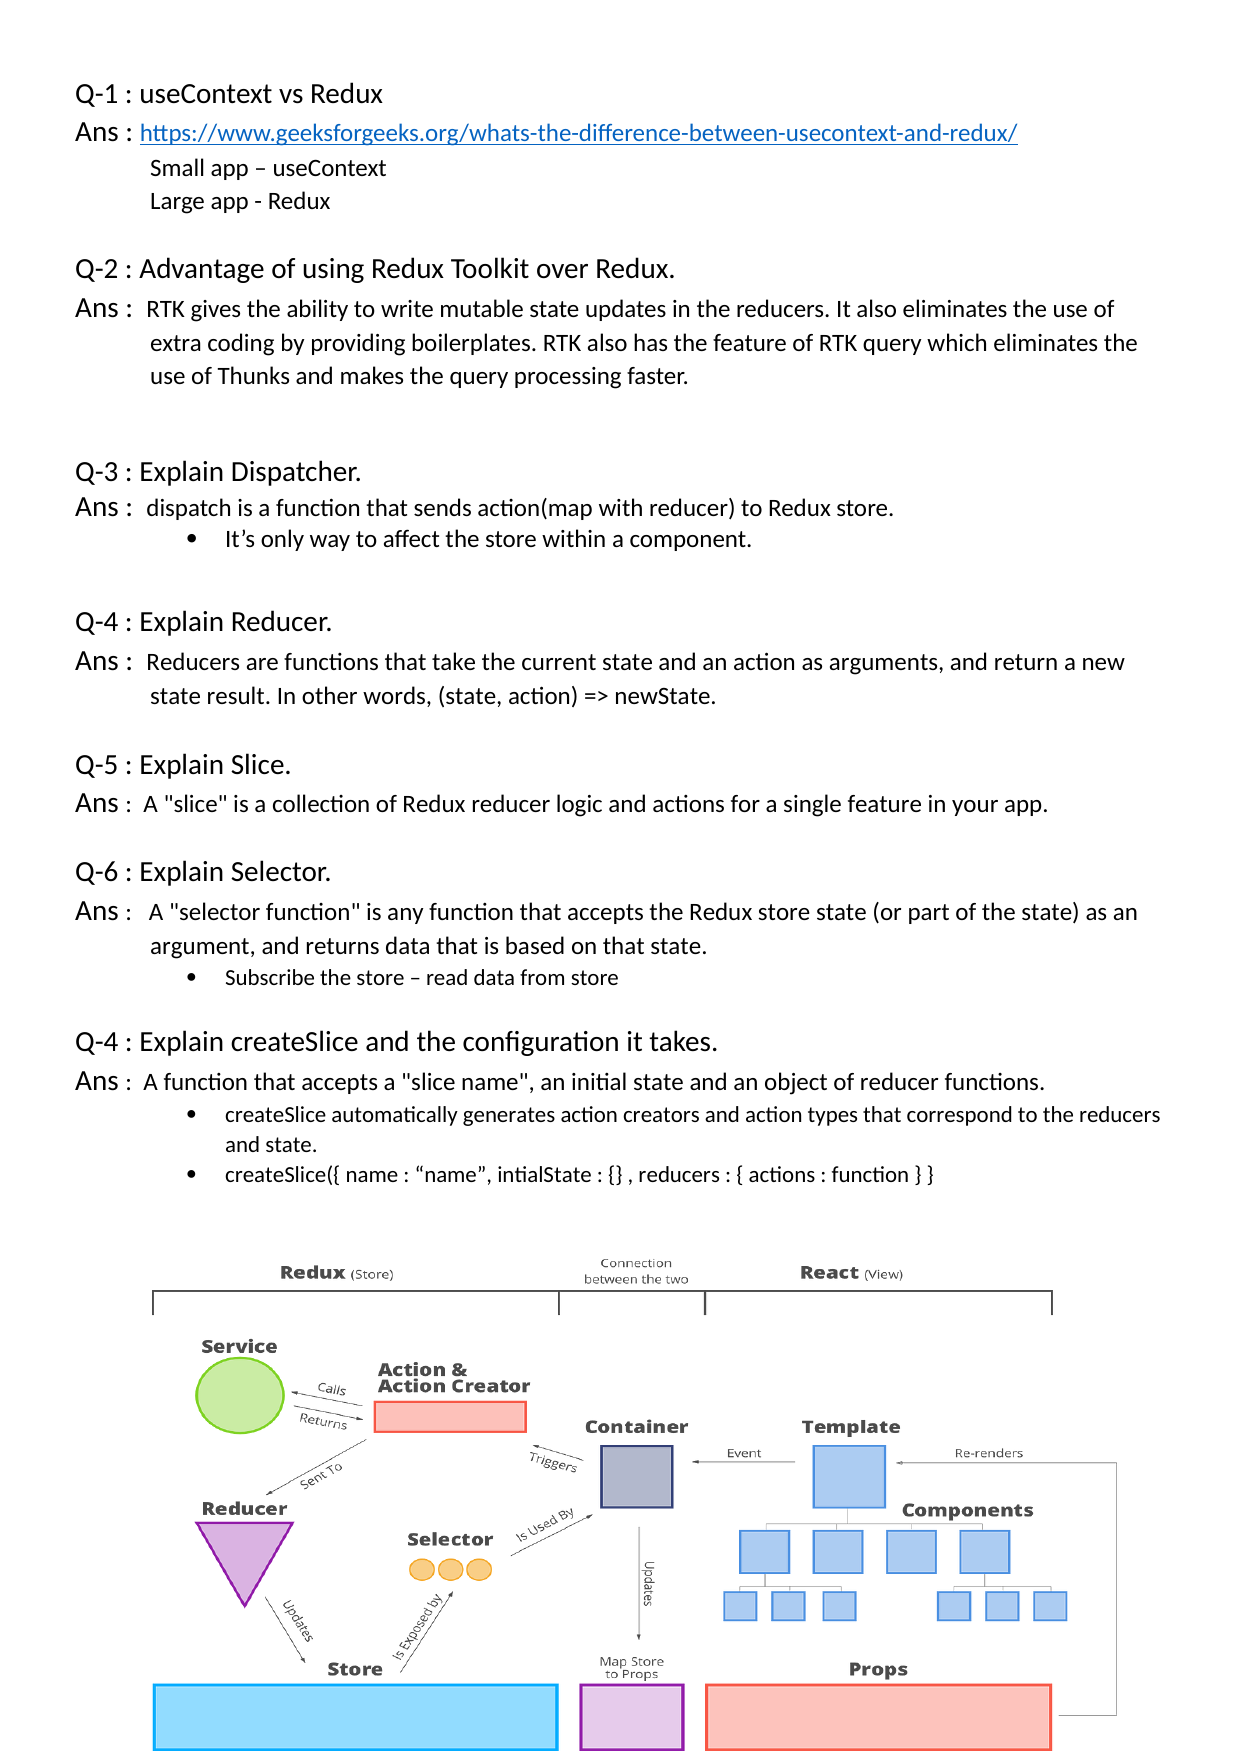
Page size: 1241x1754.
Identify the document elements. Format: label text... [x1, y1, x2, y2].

list createSlice({ name : “name”, intialState : {} , reducers : { actions : function } } [187, 1161, 1165, 1189]
text Ans : A "slice" is a collection of Redux reducer logic and actions for a single feature in your app. [75, 784, 1165, 820]
text Large app - Redux [75, 185, 1165, 215]
text Q-2 : Advantage of using Redux Toolkit over Redux. [75, 251, 1165, 286]
text Ans : A "selector function" is any function that accepts the Redux store state (or part of the state) as an [75, 892, 1165, 927]
text Q-3 : Explain Dispatcher. [75, 459, 1165, 488]
text Q-5 : Explain Slice. [75, 746, 1165, 782]
text Ans : dispatch is a function that sends action(map with reducer) to Redux store. [75, 488, 1165, 523]
text Ans : A function that accepts a "slice name", an initial state and an object of reducer functions. [75, 1062, 1165, 1097]
text Ans : RTK gives the ability to write mutable state updates in the reducers. It also eliminates the use of [75, 289, 1165, 325]
list Subscribe the store – read data from store [187, 963, 1165, 991]
list createSlice automatically generates action creators and action types that correspond to the reducers and state. [187, 1100, 1165, 1158]
text Q-4 : Explain Reducer. [75, 603, 1165, 639]
text Q-1 : useContext vs Redux [75, 75, 1165, 111]
text Ans : https://www.geeksforgeeks.org/whats-the-difference-between-usecontext-and-redux/ [75, 113, 1165, 149]
text Small app – useContext [75, 152, 1165, 182]
text Q-4 : Explain createSlice and the configuration it takes. [75, 1023, 1165, 1059]
text Ans : Reducers are functions that take the current state and an action as arguments, and return a new [75, 642, 1165, 677]
text Q-6 : Explain Selector. [75, 853, 1165, 889]
text state result. In other words, (state, action) => newState. [75, 680, 1165, 711]
picture [71, 1211, 1162, 1754]
list It’s only way to affect the store within a component. [187, 523, 1165, 554]
text argument, and returns data that is based on that state. [75, 930, 1165, 961]
text extra coding by providing boilerplates. RTK also has the feature of RTK query which eliminates the use of Thunks and makes the query processing faster. [150, 327, 1165, 391]
